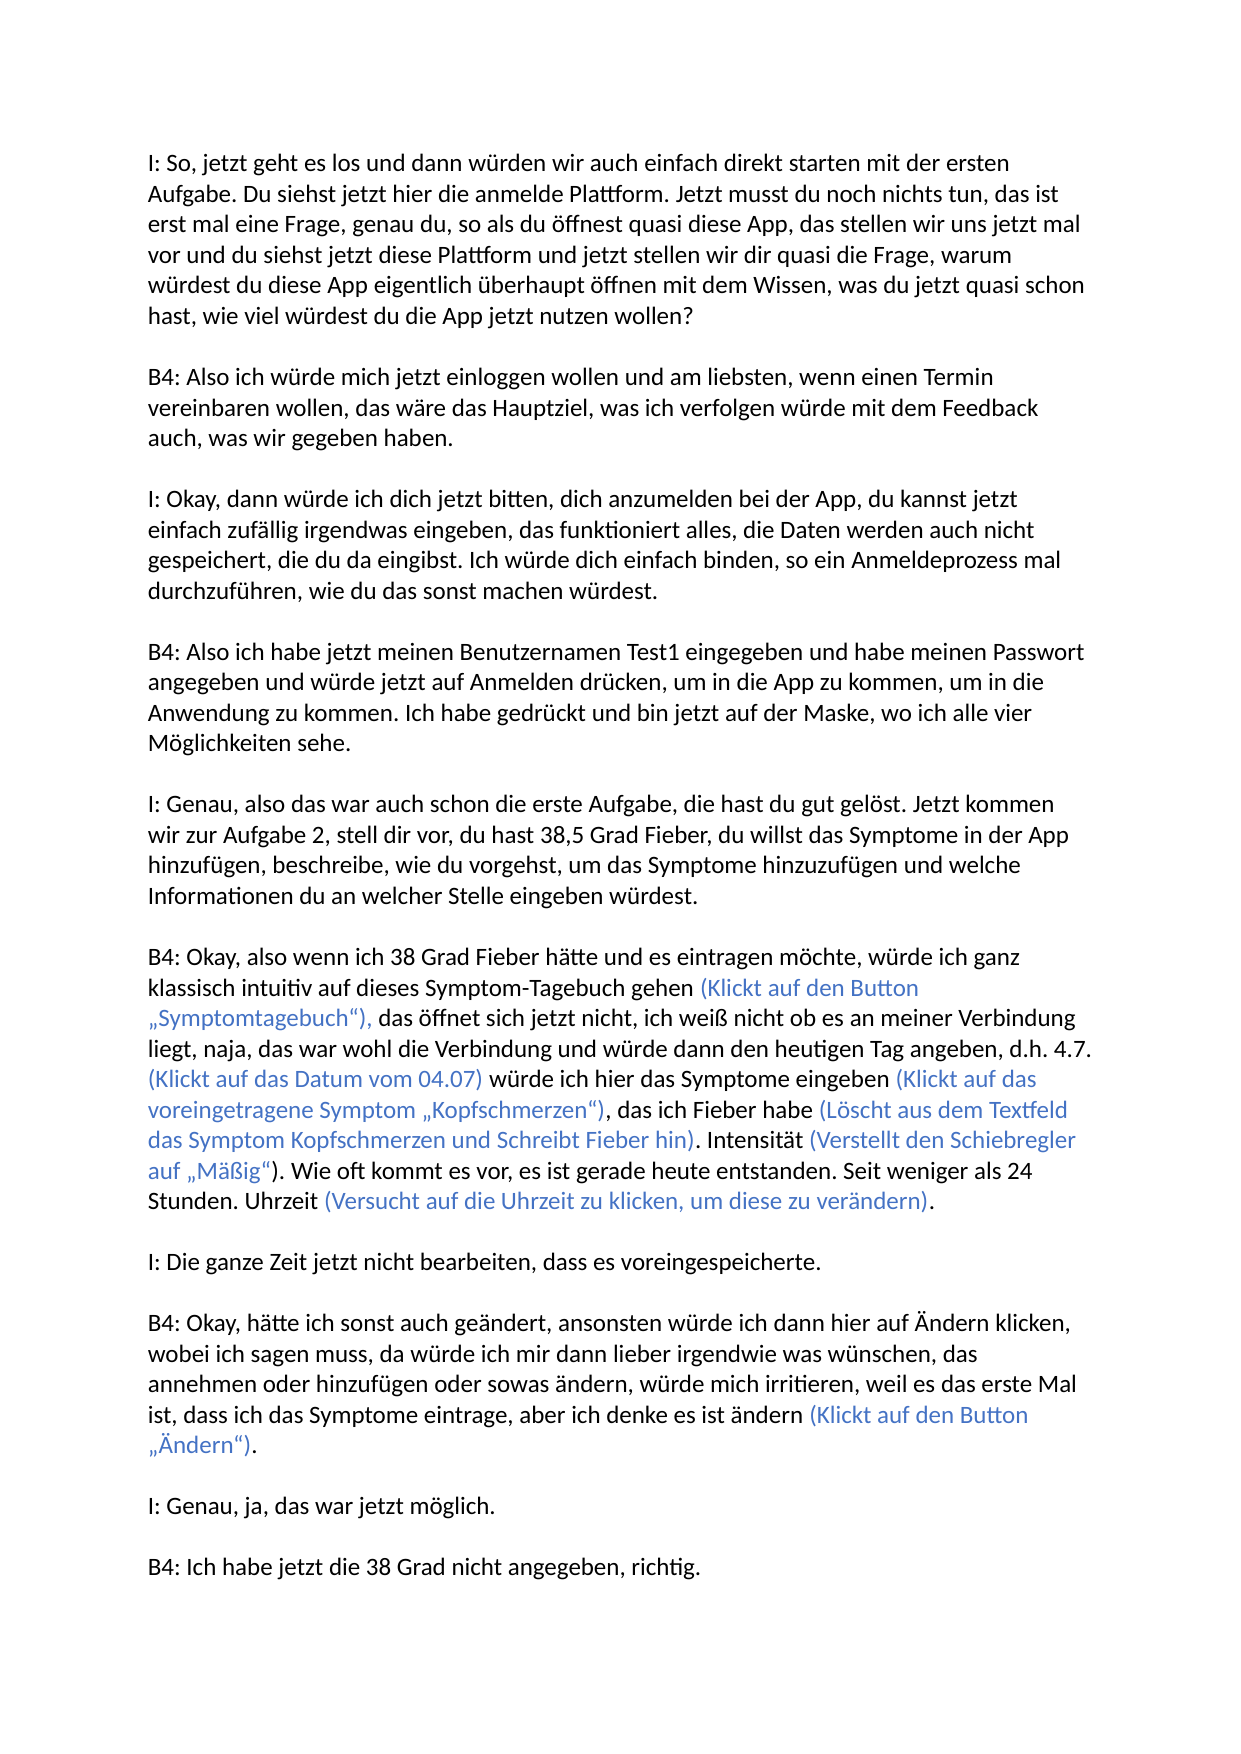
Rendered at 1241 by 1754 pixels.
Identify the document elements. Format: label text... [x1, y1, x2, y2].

text B4: Okay, hätte ich sonst auch geändert, ansonsten würde ich dann hier auf Ändern klicken, wobei ich sagen muss, da würde ich mir dann lieber irgendwie was wünschen, das annehmen oder hinzufügen oder sowas ändern, würde mich irritieren, weil es das erste Mal ist, dass ich das Symptome eintrage, aber ich denke es ist ändern (Klickt auf den Button „Ändern“). [148, 1307, 1093, 1460]
text I: Okay, dann würde ich dich jetzt bitten, dich anzumelden bei der App, du kannst jetzt einfach zufällig irgendwas eingeben, das funktioniert alles, die Daten werden auch nicht gespeichert, die du da eingibst. Ich würde dich einfach binden, so ein Anmeldeprozess mal durchzuführen, wie du das sonst machen würdest. [148, 483, 1093, 605]
text B4: Ich habe jetzt die 38 Grad nicht angegeben, richtig. [148, 1552, 1093, 1582]
text I: Die ganze Zeit jetzt nicht bearbeiten, dass es voreingespeicherte. [148, 1246, 1093, 1277]
text B4: Also ich würde mich jetzt einloggen wollen und am liebsten, wenn einen Termin vereinbaren wollen, das wäre das Hauptziel, was ich verfolgen würde mit dem Feedback auch, was wir gegeben haben. [148, 361, 1093, 453]
text I: So, jetzt geht es los und dann würden wir auch einfach direkt starten mit der ersten Aufgabe. Du siehst jetzt hier die anmelde Plattform. Jetzt musst du noch nichts tun, das ist erst mal eine Frage, genau du, so als du öffnest quasi diese App, das stellen wir uns jetzt mal vor und du siehst jetzt diese Plattform und jetzt stellen wir dir quasi die Frage, warum würdest du diese App eigentlich überhaupt öffnen mit dem Wissen, was du jetzt quasi schon hast, wie viel würdest du die App jetzt nutzen wollen? [148, 148, 1093, 331]
text I: Genau, also das war auch schon die erste Aufgabe, die hast du gut gelöst. Jetzt kommen wir zur Aufgabe 2, stell dir vor, du hast 38,5 Grad Fieber, du willst das Symptome in der App hinzufügen, beschreibe, wie du vorgehst, um das Symptome hinzuzufügen und welche Informationen du an welcher Stelle eingeben würdest. [148, 788, 1093, 911]
text B4: Okay, also wenn ich 38 Grad Fieber hätte und es eintragen möchte, würde ich ganz klassisch intuitiv auf dieses Symptom-Tagebuch gehen (Klickt auf den Button „Symptomtagebuch“), das öffnet sich jetzt nicht, ich weiß nicht ob es an meiner Verbindung liegt, naja, das war wohl die Verbindung und würde dann den heutigen Tag angeben, d.h. 4.7. (Klickt auf das Datum vom 04.07) würde ich hier das Symptome eingeben (Klickt auf das voreingetragene Symptom „Kopfschmerzen“), das ich Fieber habe (Löscht aus dem Textfeld das Symptom Kopfschmerzen und Schreibt Fieber hin). Intensität (Verstellt den Schiebregler auf „Mäßig“). Wie oft kommt es vor, es ist gerade heute entstanden. Seit weniger als 24 Stunden. Uhrzeit (Versucht auf die Uhrzeit zu klicken, um diese zu verändern). [148, 941, 1093, 1216]
text B4: Also ich habe jetzt meinen Benutzernamen Test1 eingegeben und habe meinen Passwort angegeben und würde jetzt auf Anmelden drücken, um in die App zu kommen, um in die Anwendung zu kommen. Ich habe gedrückt und bin jetzt auf der Maske, wo ich alle vier Möglichkeiten sehe. [148, 636, 1093, 758]
text I: Genau, ja, das war jetzt möglich. [148, 1491, 1093, 1521]
